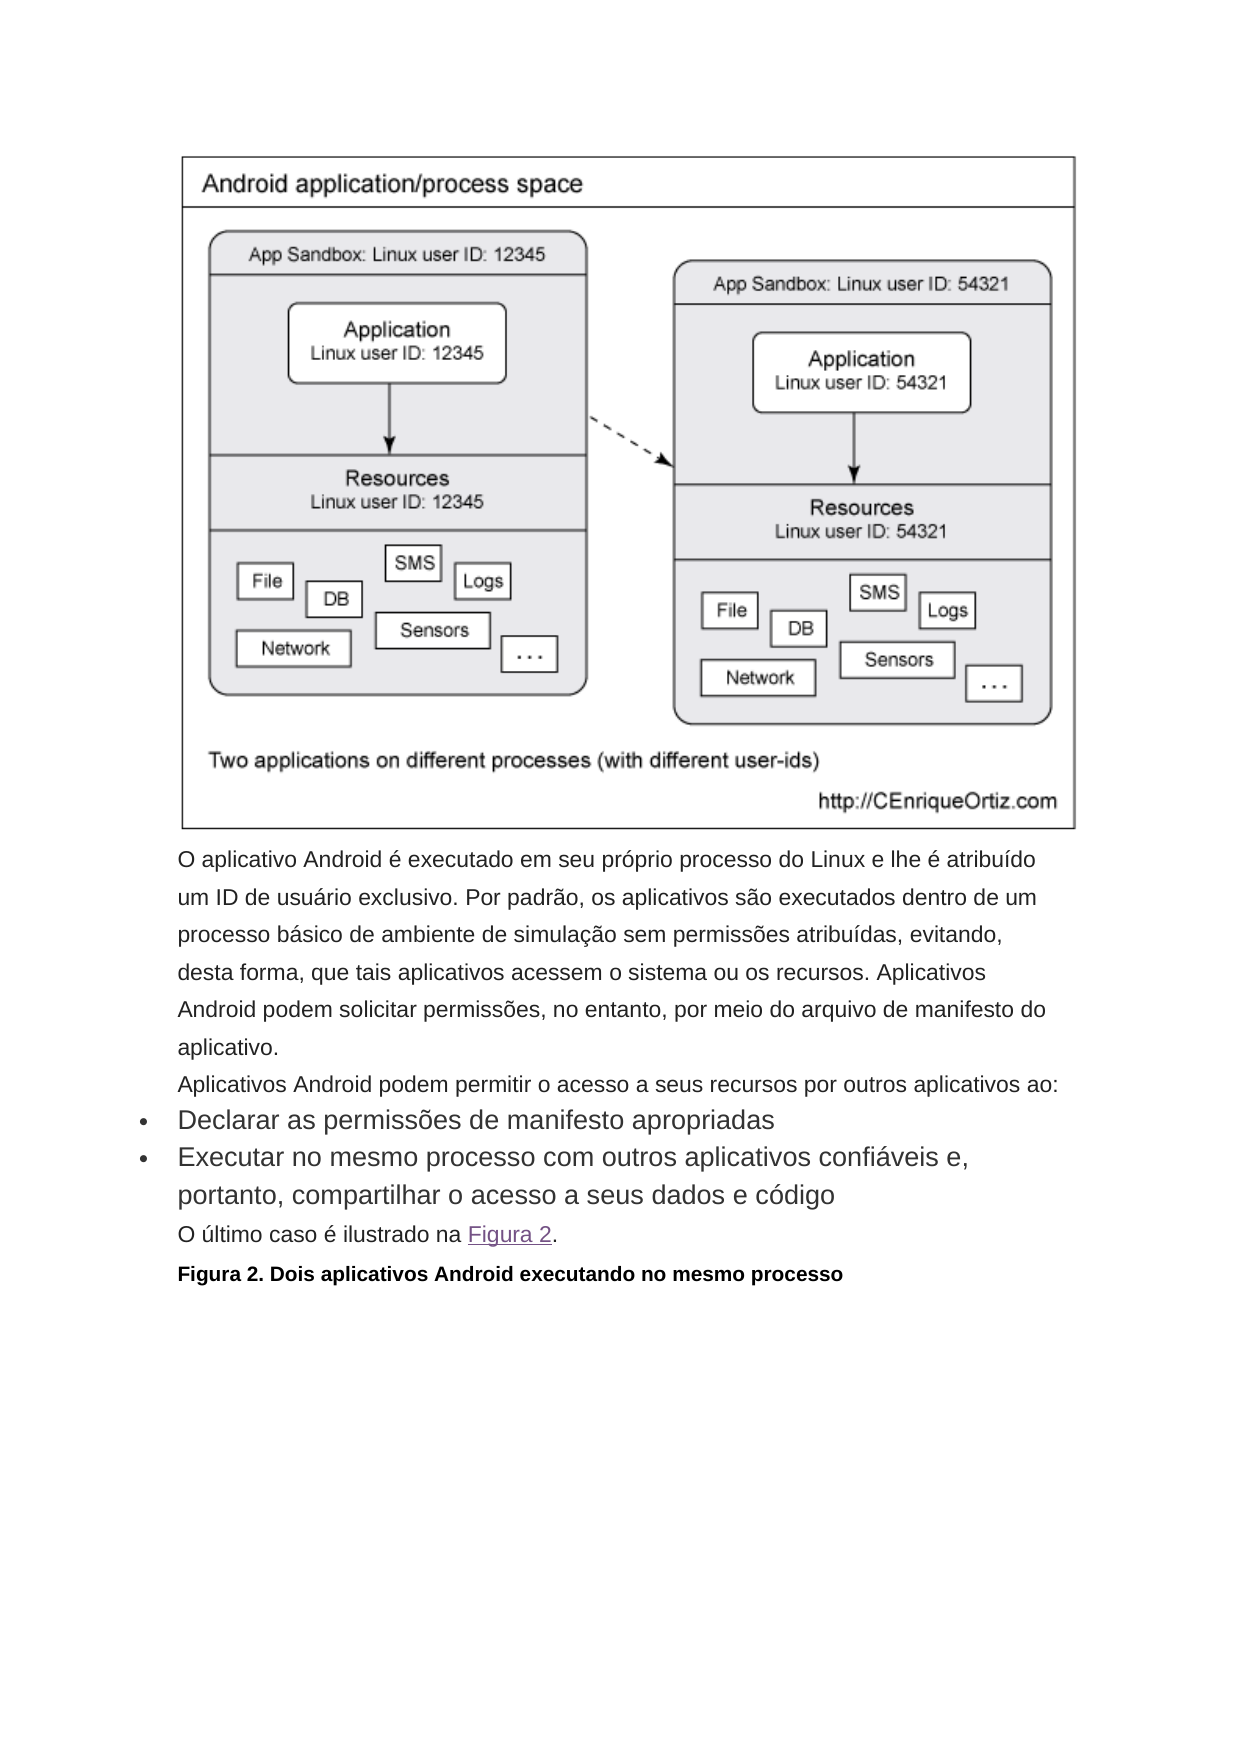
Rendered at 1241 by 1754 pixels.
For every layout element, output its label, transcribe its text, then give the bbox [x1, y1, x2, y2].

picture [177, 147, 1078, 836]
list Declarar as permissões de manifesto apropriadas [140, 1098, 1063, 1135]
text O último caso é ilustrado na Figura 2. [177, 1210, 1063, 1248]
text Aplicativos Android podem permitir o acesso a seus recursos por outros aplicativos ao: [177, 1060, 1063, 1098]
text O aplicativo Android é executado em seu próprio processo do Linux e lhe é atribuído um ID de usuário exclusivo. Por padrão, os aplicativos são executados dentro de um processo básico de ambiente de simulação sem permissões atribuídas, evitando, desta forma, que tais aplicativos acessem o sistema ou os recursos. Aplicativos Android podem solicitar permissões, no entanto, por meio do arquivo de manifesto do aplicativo. [177, 836, 1063, 1060]
list Executar no mesmo processo com outros aplicativos confiáveis e, portanto, compartilhar o acesso a seus dados e código [140, 1135, 1063, 1210]
text Figura 2. Dois aplicativos Android executando no mesmo processo [177, 1255, 1063, 1285]
